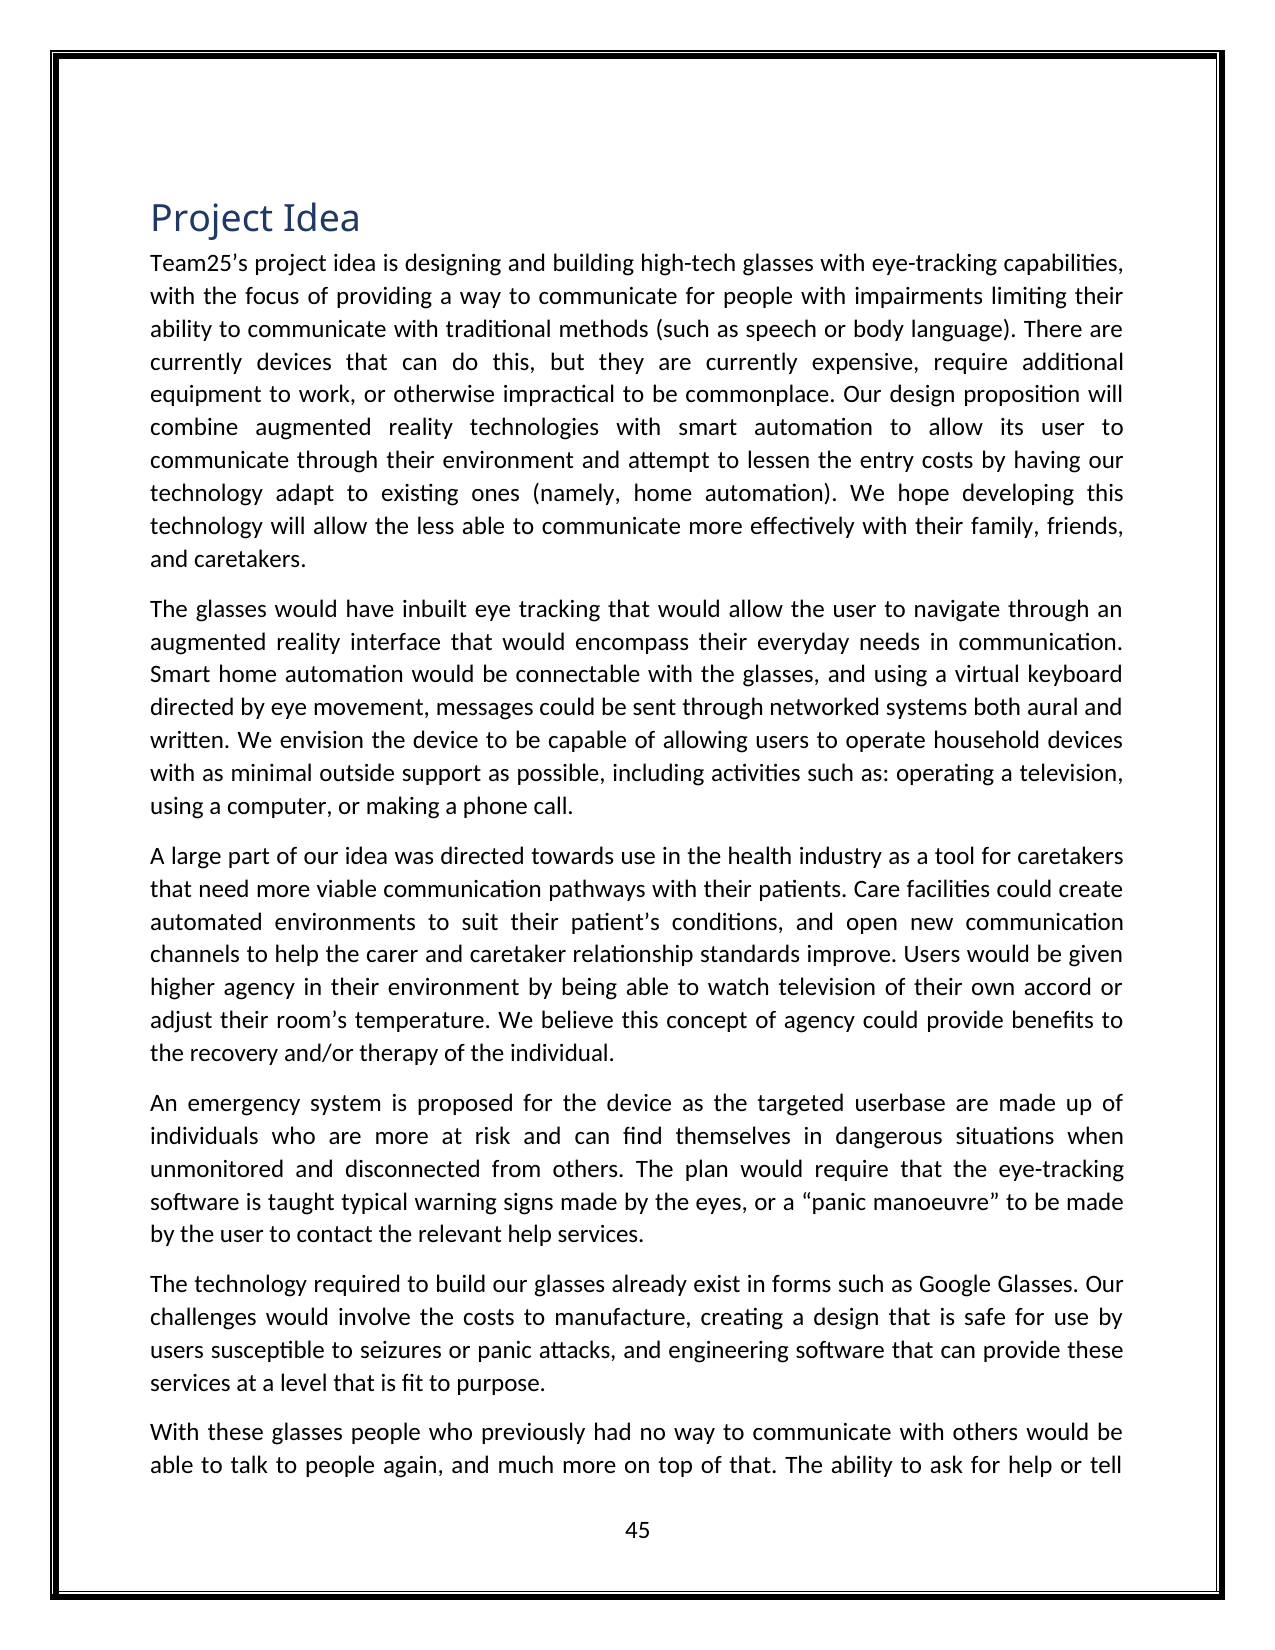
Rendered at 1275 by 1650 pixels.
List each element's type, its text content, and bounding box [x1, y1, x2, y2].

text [150, 1416, 1125, 1480]
text A large part of our idea was directed towards use in the health industry as a tool for caretakers that need more viable communication pathways with their patients. Care facilities could create automated environments to suit their patient’s conditions, and open new communication channels to help the carer and caretaker relationship standards improve. Users would be given higher agency in their environment by being able to watch television of their own accord or adjust their room’s temperature. We believe this concept of agency could provide benefits to the recovery and/or therapy of the individual. [150, 840, 1125, 1068]
text Team25’s project idea is designing and building high-tech glasses with eye-tracking capabilities, with the focus of providing a way to communicate for people with impairments limiting their ability to communicate with traditional methods (such as speech or body language). There are currently devices that can do this, but they are currently expensive, require additional equipment to work, or otherwise impractical to be commonplace. Our design proposition will combine augmented reality technologies with smart automation to allow its user to communicate through their environment and attempt to lessen the entry costs by having our technology adapt to existing ones (namely, home automation). We hope developing this technology will allow the less able to communicate more effectively with their family, friends, and caretakers. [150, 247, 1125, 574]
text The technology required to build our glasses already exist in forms such as Google Glasses. Our challenges would involve the costs to manufacture, creating a design that is safe for use by users susceptible to seizures or panic attacks, and engineering software that can provide these services at a level that is fit to purpose. [150, 1268, 1125, 1397]
text An emergency system is proposed for the device as the targeted userbase are made up of individuals who are more at risk and can find themselves in dangerous situations when unmonitored and disconnected from others. The plan would require that the eye-tracking software is taught typical warning signs made by the eyes, or a “panic manoeuvre” to be made by the user to contact the relevant help services. [150, 1087, 1125, 1249]
subtitle Project Idea [150, 192, 1125, 243]
text The glasses would have inbuilt eye tracking that would allow the user to navigate through an augmented reality interface that would encompass their everyday needs in communication. Smart home automation would be connectable with the glasses, and using a virtual keyboard directed by eye movement, messages could be sent through networked systems both aural and written. We envision the device to be capable of allowing users to operate household devices with as minimal outside support as possible, including activities such as: operating a television, using a computer, or making a phone call. [150, 593, 1125, 821]
